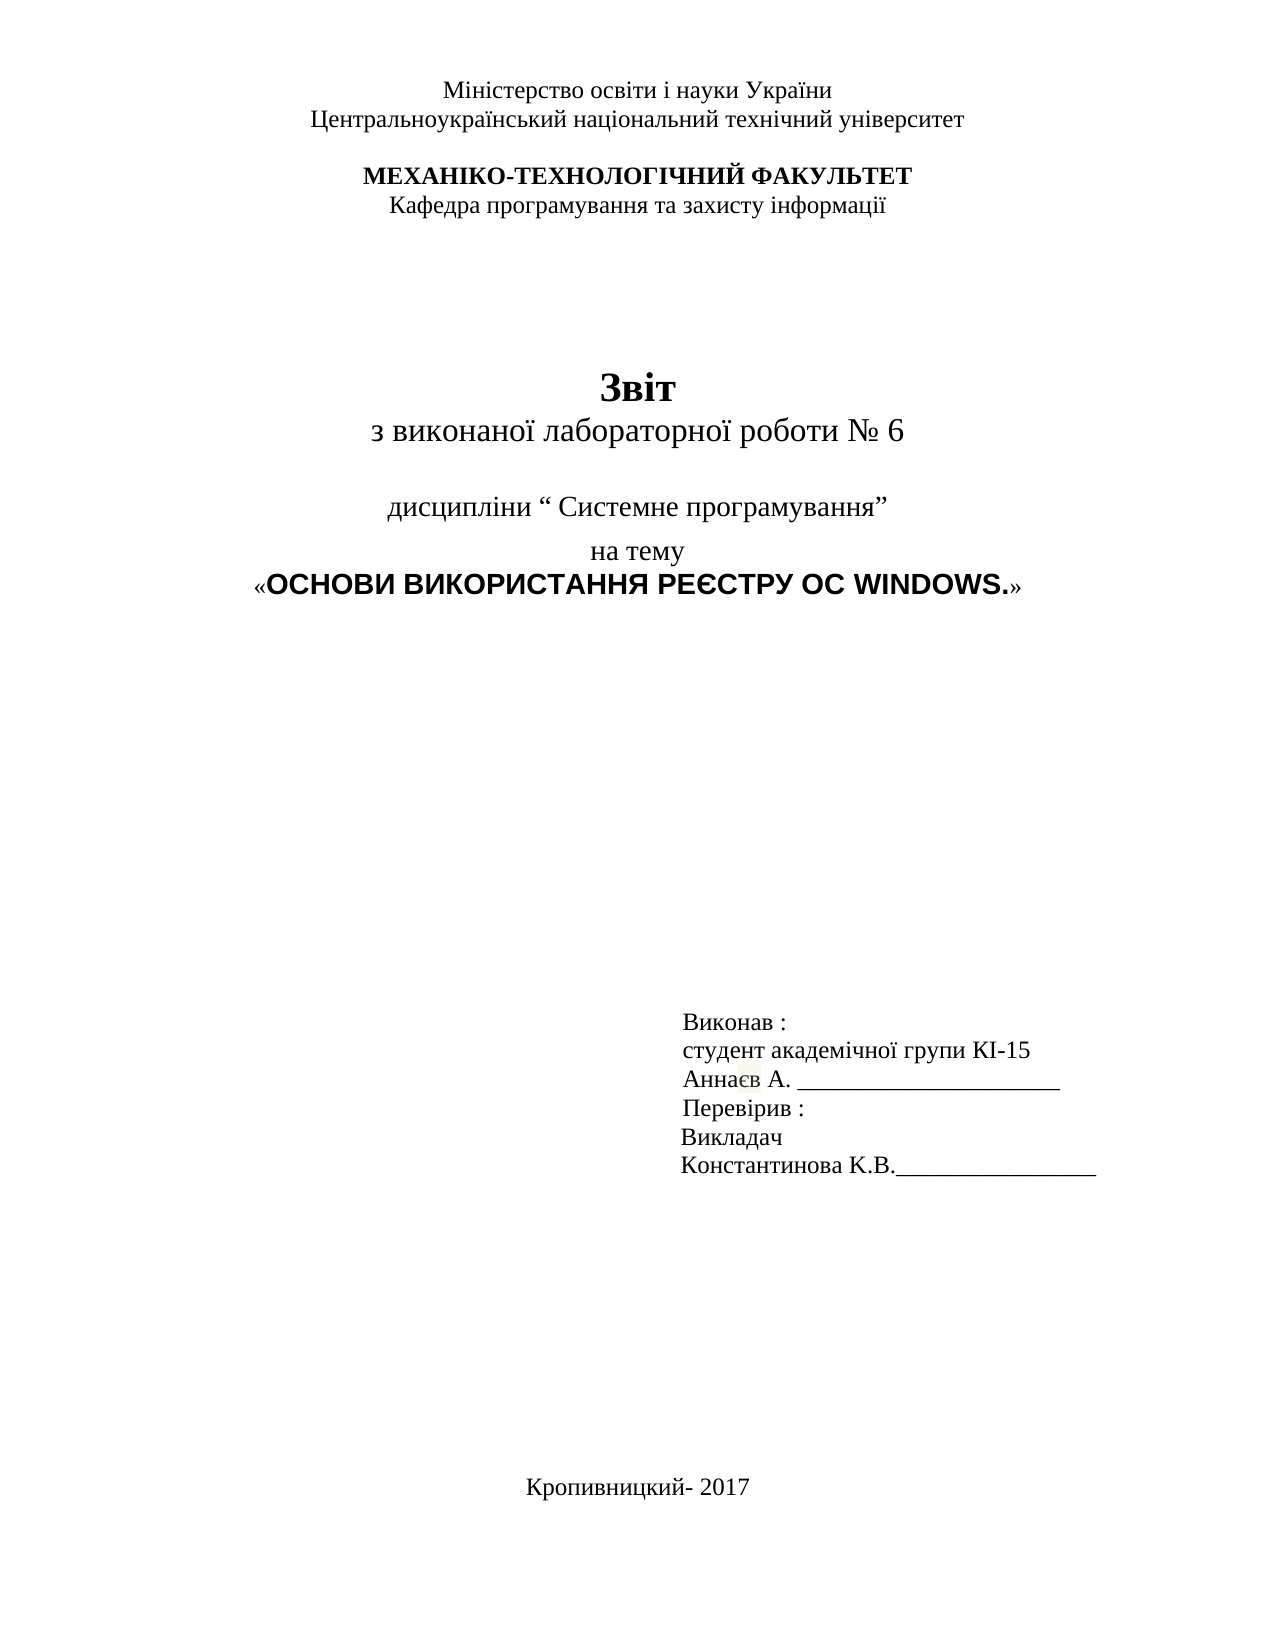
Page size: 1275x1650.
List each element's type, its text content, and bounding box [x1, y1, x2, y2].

text Кропивницкий- 2017 [75, 1472, 1200, 1500]
text Аннаєв А. _____________________ [761, 1064, 1200, 1093]
text Перевірив : [682, 1093, 1200, 1122]
text МЕХАНІКО-ТЕХНОЛОГІЧНИЙ ФАКУЛЬТЕТ [75, 161, 1200, 190]
text Константинова K.В.________________ [607, 1151, 1200, 1179]
text студент академічної групи КІ-15 [682, 1036, 1200, 1064]
text Кафедра програмування та захисту інформації [75, 190, 1200, 219]
text дисципліни “ Системне програмування” [75, 489, 1200, 523]
text Міністерство освіти і науки України [75, 75, 1200, 104]
text Виконав : [682, 1007, 1200, 1036]
text Центральноукраїнський національний технічний університет [75, 104, 1200, 132]
text з виконаної лабораторної роботи № 6 [75, 410, 1200, 449]
text Викладач [680, 1122, 1200, 1151]
text на тему [75, 533, 1200, 567]
text «ОСНОВИ ВИКОРИСТАННЯ РЕЄСТРУ ОС WINDOWS.» [75, 567, 1200, 600]
text Звіт [75, 362, 1200, 410]
